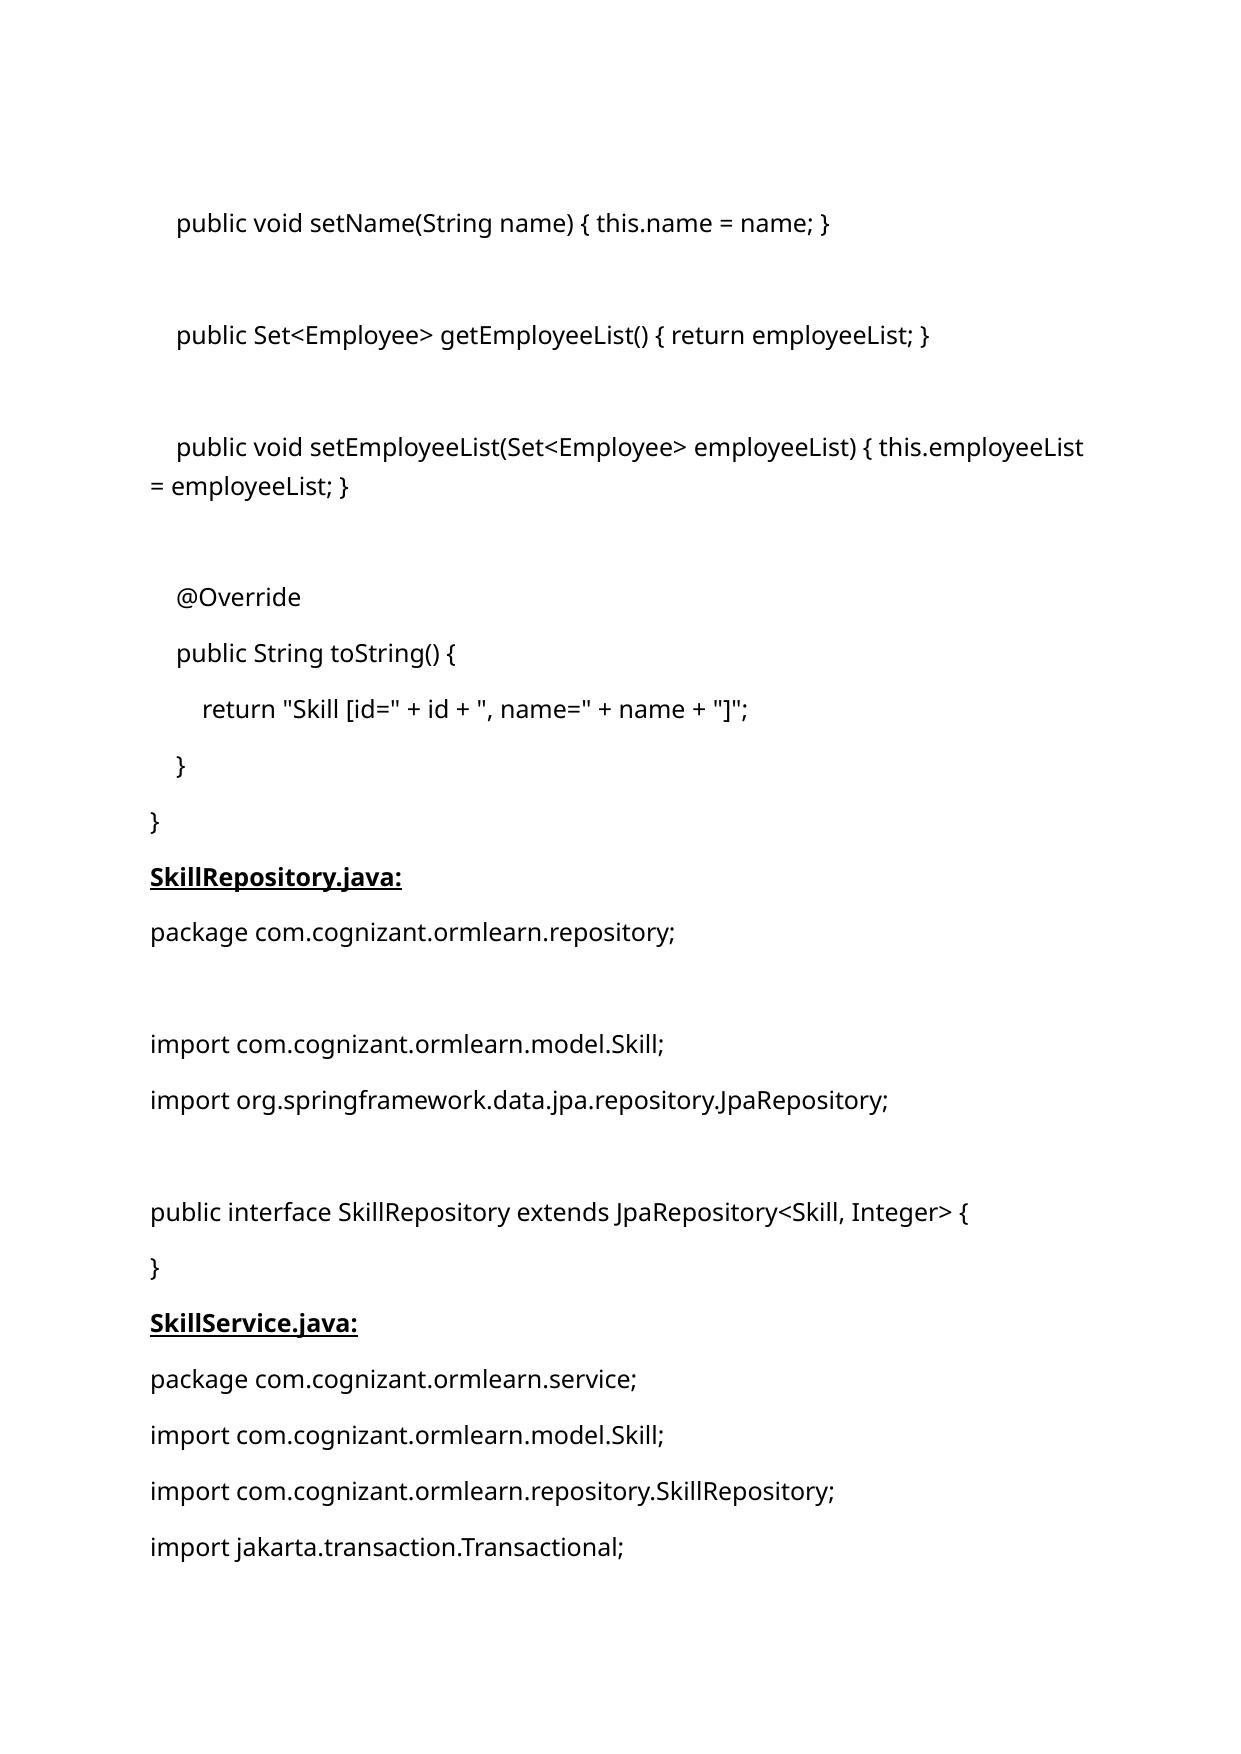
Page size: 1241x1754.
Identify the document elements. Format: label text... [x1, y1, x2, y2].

text package com.cognizant.ormlearn.service; [150, 1362, 1090, 1396]
text } [150, 747, 1090, 782]
text return "Skill [id=" + id + ", name=" + name + "]"; [150, 692, 1090, 726]
text package com.cognizant.ormlearn.repository; [150, 915, 1090, 949]
text public Set<Employee> getEmployeeList() { return employeeList; } [150, 317, 1090, 352]
text SkillService.java: [150, 1306, 1090, 1340]
text import jakarta.transaction.Transactional; [150, 1529, 1090, 1563]
text public String toString() { [150, 636, 1090, 670]
text import org.springframework.data.jpa.repository.JpaRepository; [150, 1082, 1090, 1117]
text import com.cognizant.ormlearn.model.Skill; [150, 1027, 1090, 1061]
text public interface SkillRepository extends JpaRepository<Skill, Integer> { [150, 1194, 1090, 1228]
text public void setEmployeeList(Set<Employee> employeeList) { this.employeeList = employeeList; } [150, 429, 1090, 502]
text } [150, 1250, 1090, 1284]
text public void setName(String name) { this.name = name; } [150, 206, 1090, 240]
text import com.cognizant.ormlearn.repository.SkillRepository; [150, 1473, 1090, 1507]
text } [150, 803, 1090, 837]
text SkillRepository.java: [150, 859, 1090, 893]
text @Override [150, 580, 1090, 614]
text import com.cognizant.ormlearn.model.Skill; [150, 1417, 1090, 1452]
